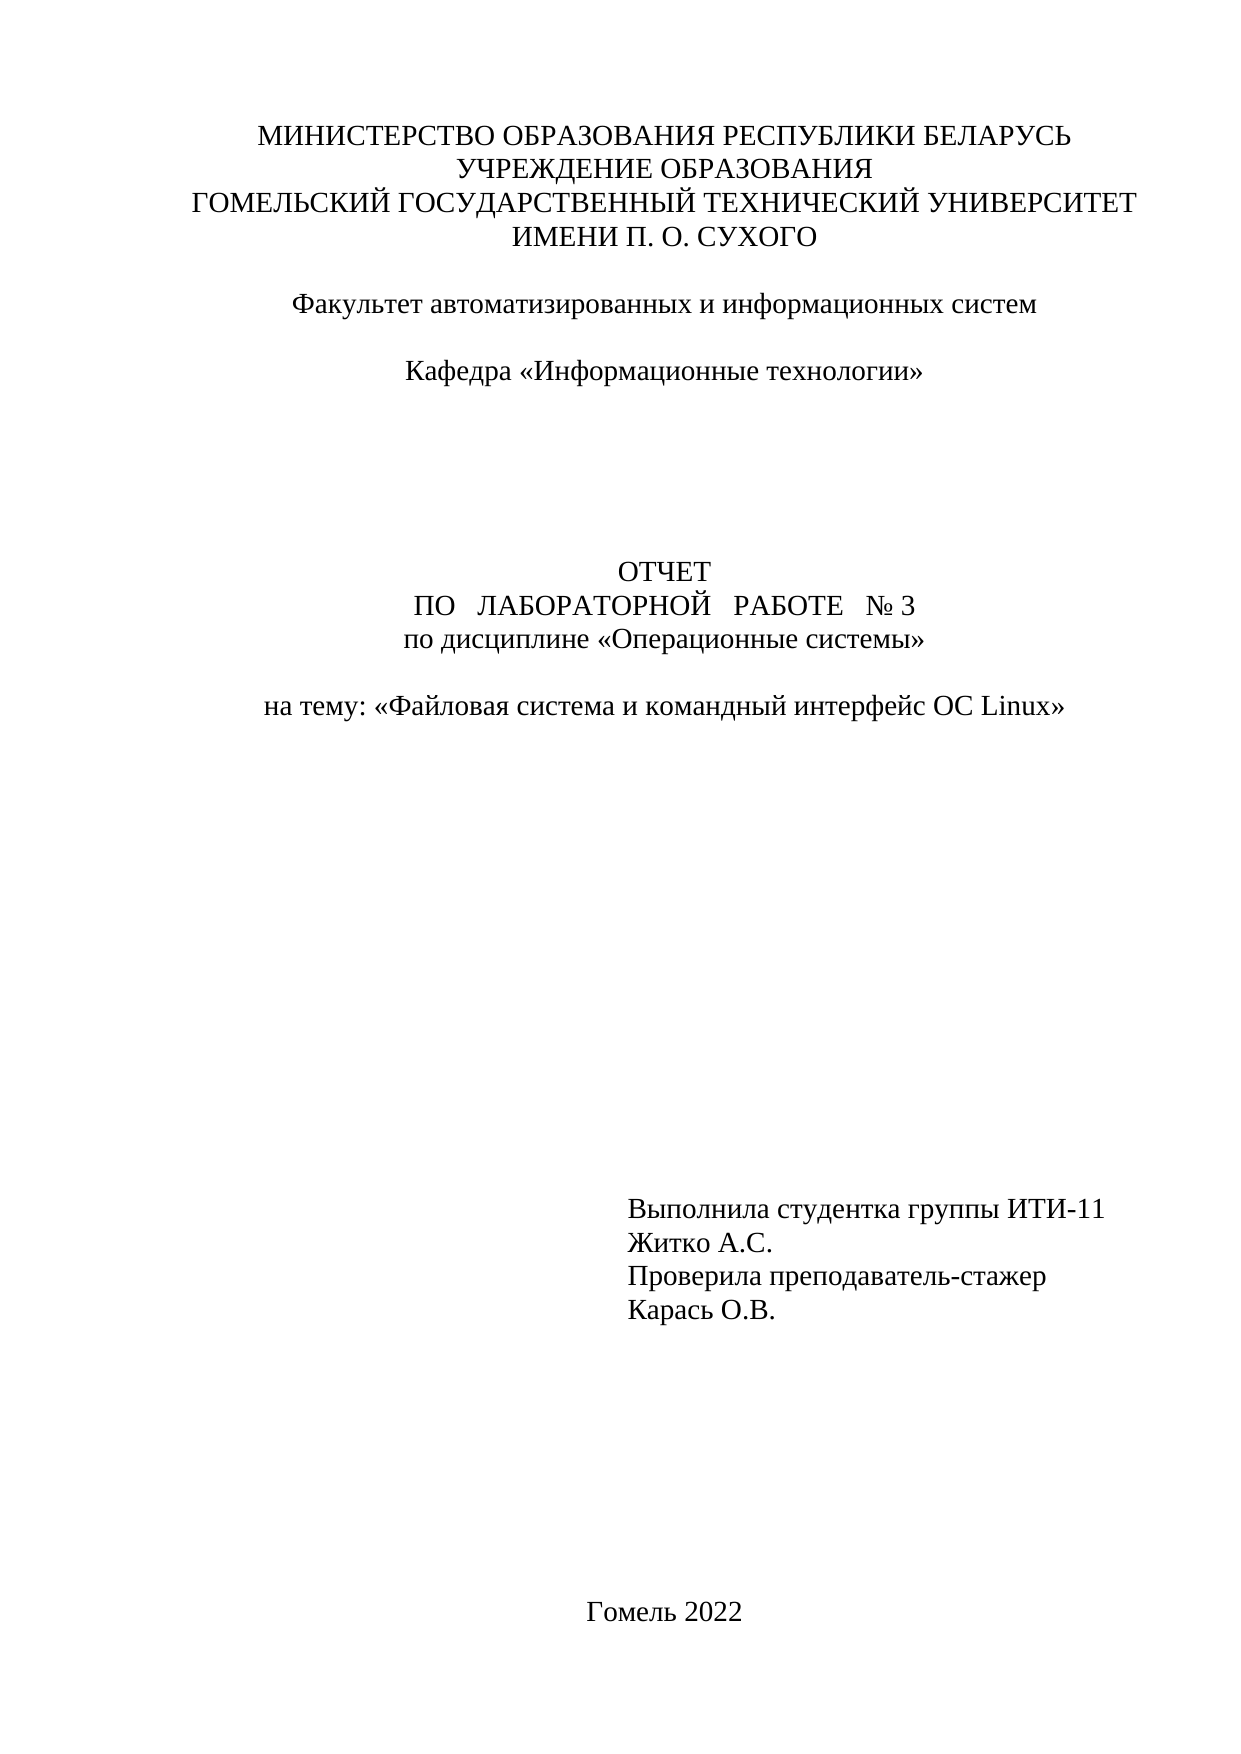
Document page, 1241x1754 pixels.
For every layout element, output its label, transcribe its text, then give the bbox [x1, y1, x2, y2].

text УЧРЕЖДЕНИЕ ОБРАЗОВАНИЯ [177, 152, 1152, 185]
text ПО ЛАБОРАТОРНОЙ РАБОТЕ № 3 [177, 588, 1152, 621]
text Кафедра «Информационные технологии» [177, 353, 1152, 386]
text Карась О.В. [627, 1292, 1152, 1326]
text Житко А.С. [627, 1225, 1152, 1258]
text на тему: «Файловая система и командный интерфейс ОС Linux» [177, 688, 1152, 722]
text ОТЧЕТ [177, 554, 1152, 588]
text МИНИСТЕРСТВО ОБРАЗОВАНИЯ РЕСПУБЛИКИ БЕЛАРУСЬ [177, 118, 1152, 152]
text Гомель 2022 [177, 1594, 1152, 1627]
text ГОМЕЛЬСКИЙ ГОСУДАРСТВЕННЫЙ ТЕХНИЧЕСКИЙ УНИВЕРСИТЕТ ИМЕНИ П. О. СУХОГО [177, 185, 1152, 252]
text Проверила преподаватель-стажер [627, 1258, 1152, 1292]
text Факультет автоматизированных и информационных систем [177, 286, 1152, 319]
text Выполнила студентка группы ИТИ-11 [627, 1191, 1152, 1225]
text по дисциплине «Операционные системы» [177, 621, 1152, 655]
